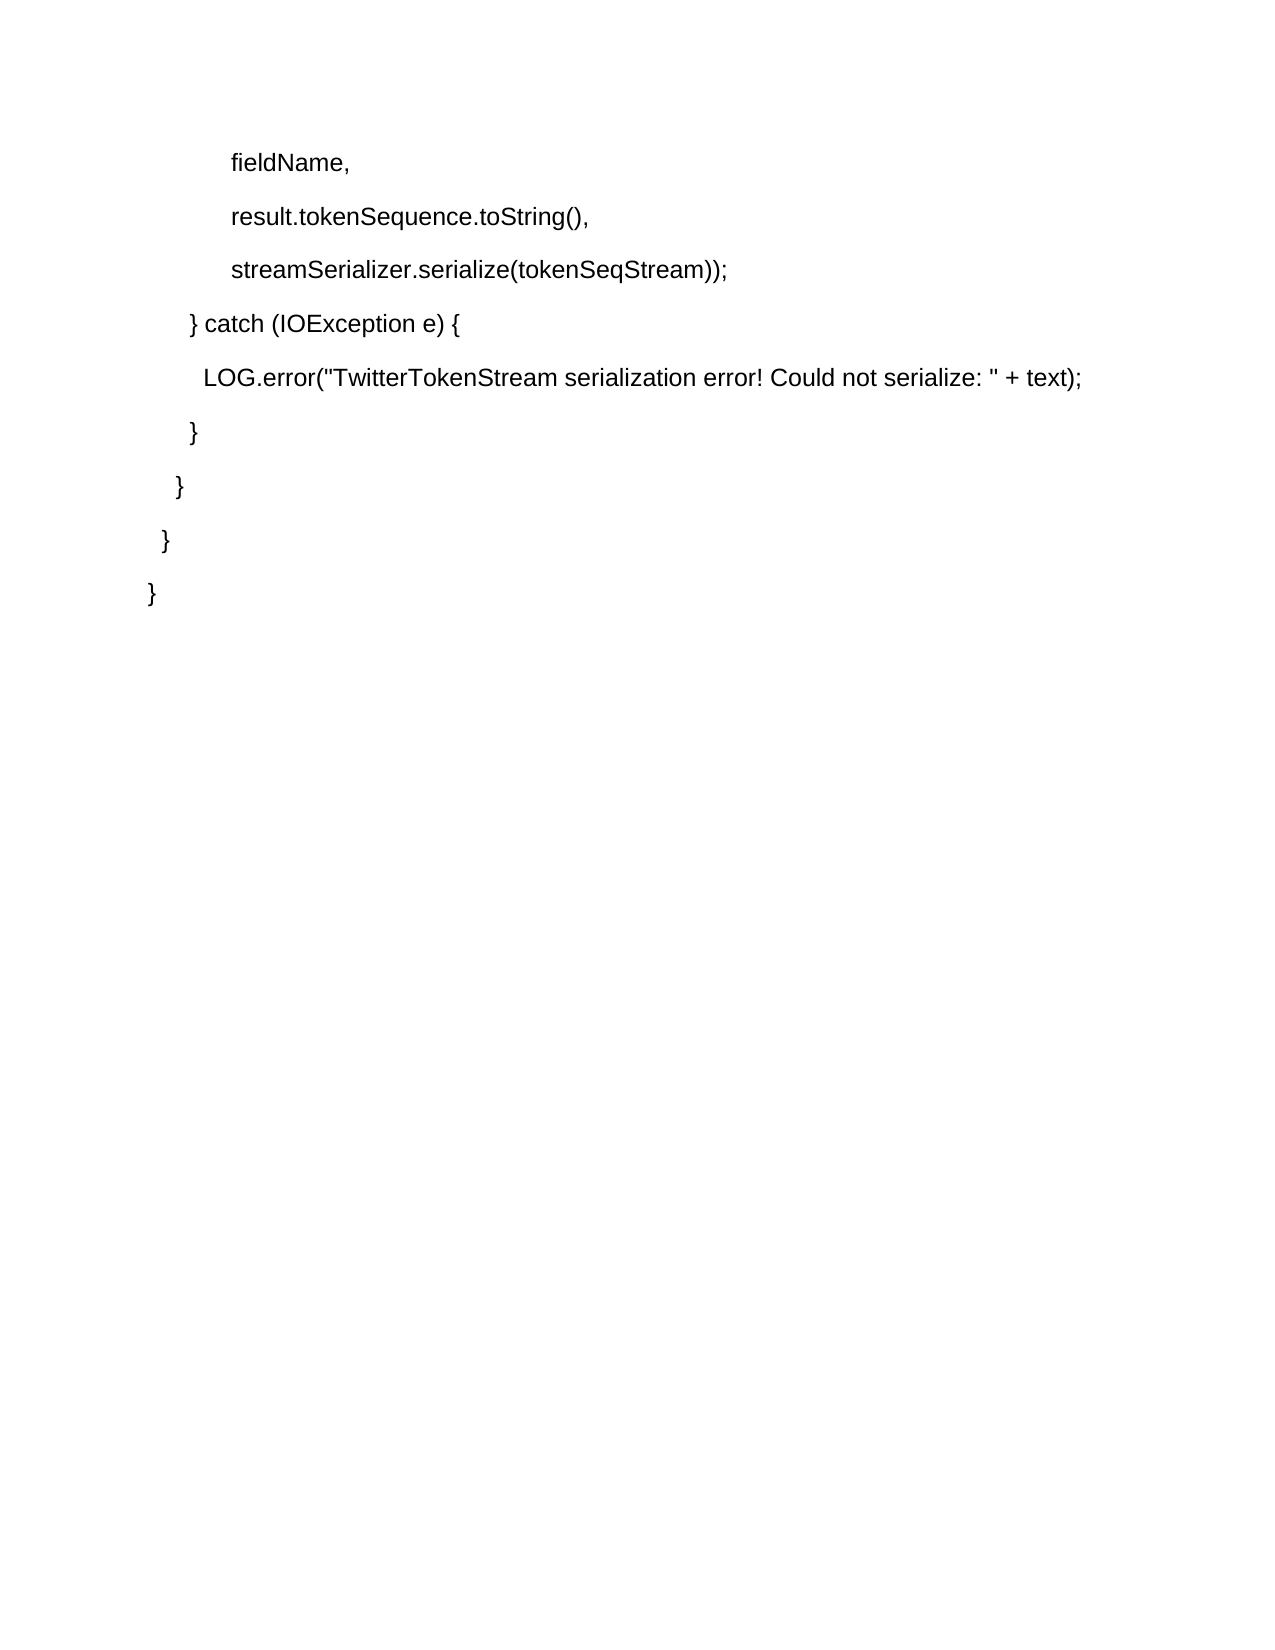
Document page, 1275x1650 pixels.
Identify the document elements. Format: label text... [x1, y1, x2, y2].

text fieldName, [148, 148, 1127, 176]
text result.tokenSequence.toString(), [148, 201, 1127, 230]
text } [148, 578, 1127, 607]
text LOG.error("TwitterTokenStream serialization error! Could not serialize: " + text); [148, 363, 1127, 392]
text streamSerializer.serialize(tokenSeqStream)); [148, 255, 1127, 284]
text } [148, 471, 1127, 499]
text } catch (IOException e) { [148, 309, 1127, 338]
text } [148, 524, 1127, 553]
text } [148, 417, 1127, 446]
